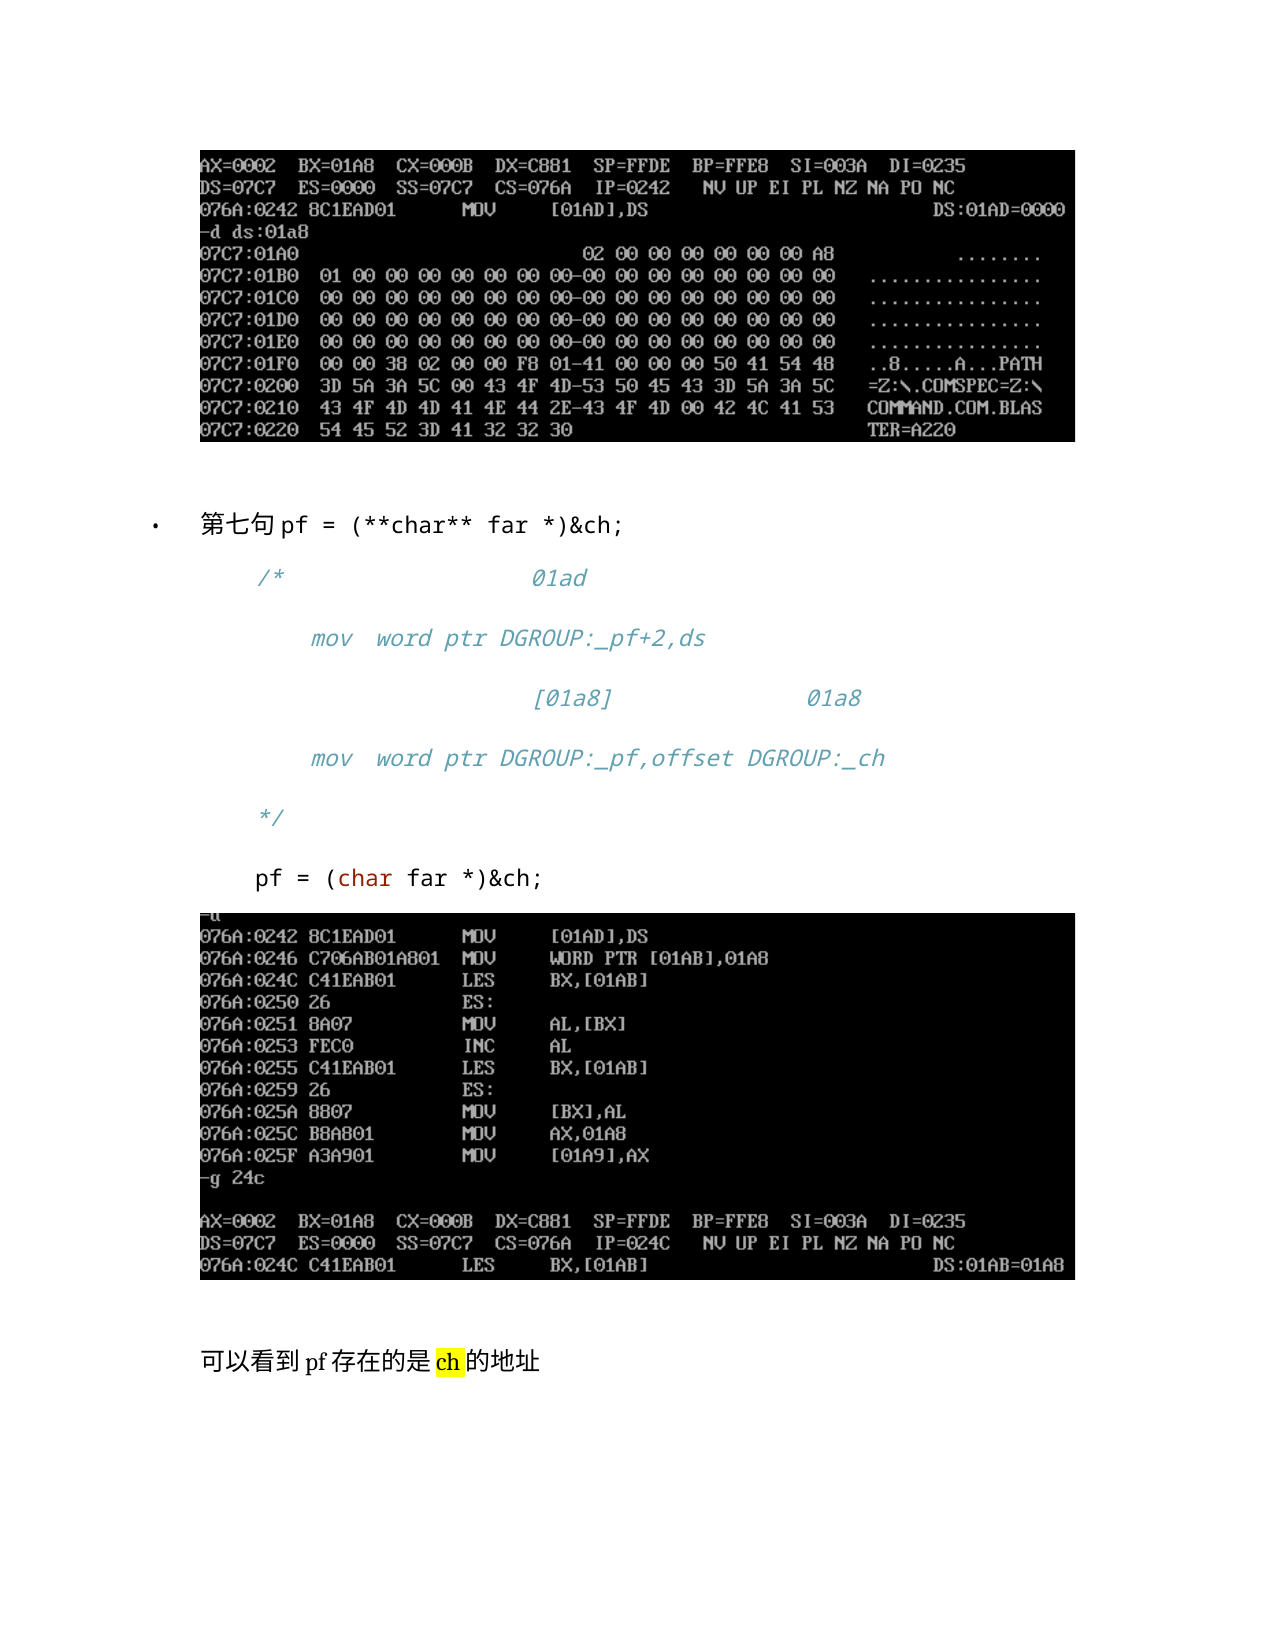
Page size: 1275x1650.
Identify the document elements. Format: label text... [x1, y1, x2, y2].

picture [200, 150, 1075, 442]
picture [200, 913, 1075, 1280]
list 可以看到pf存在的是ch的地址 [465, 1348, 1125, 1377]
list /* 01ad mov word ptr DGROUP:_pf+2,ds [01a8] 01a8 mov word ptr DGROUP:_pf,offset DGROUP:_ch */ pf = (char far *)&ch; [150, 562, 1125, 893]
list 第七句 pf = (**char** far *)&ch; [150, 509, 1125, 541]
list 可以看到pf存在的是ch的地址 [150, 1348, 436, 1377]
